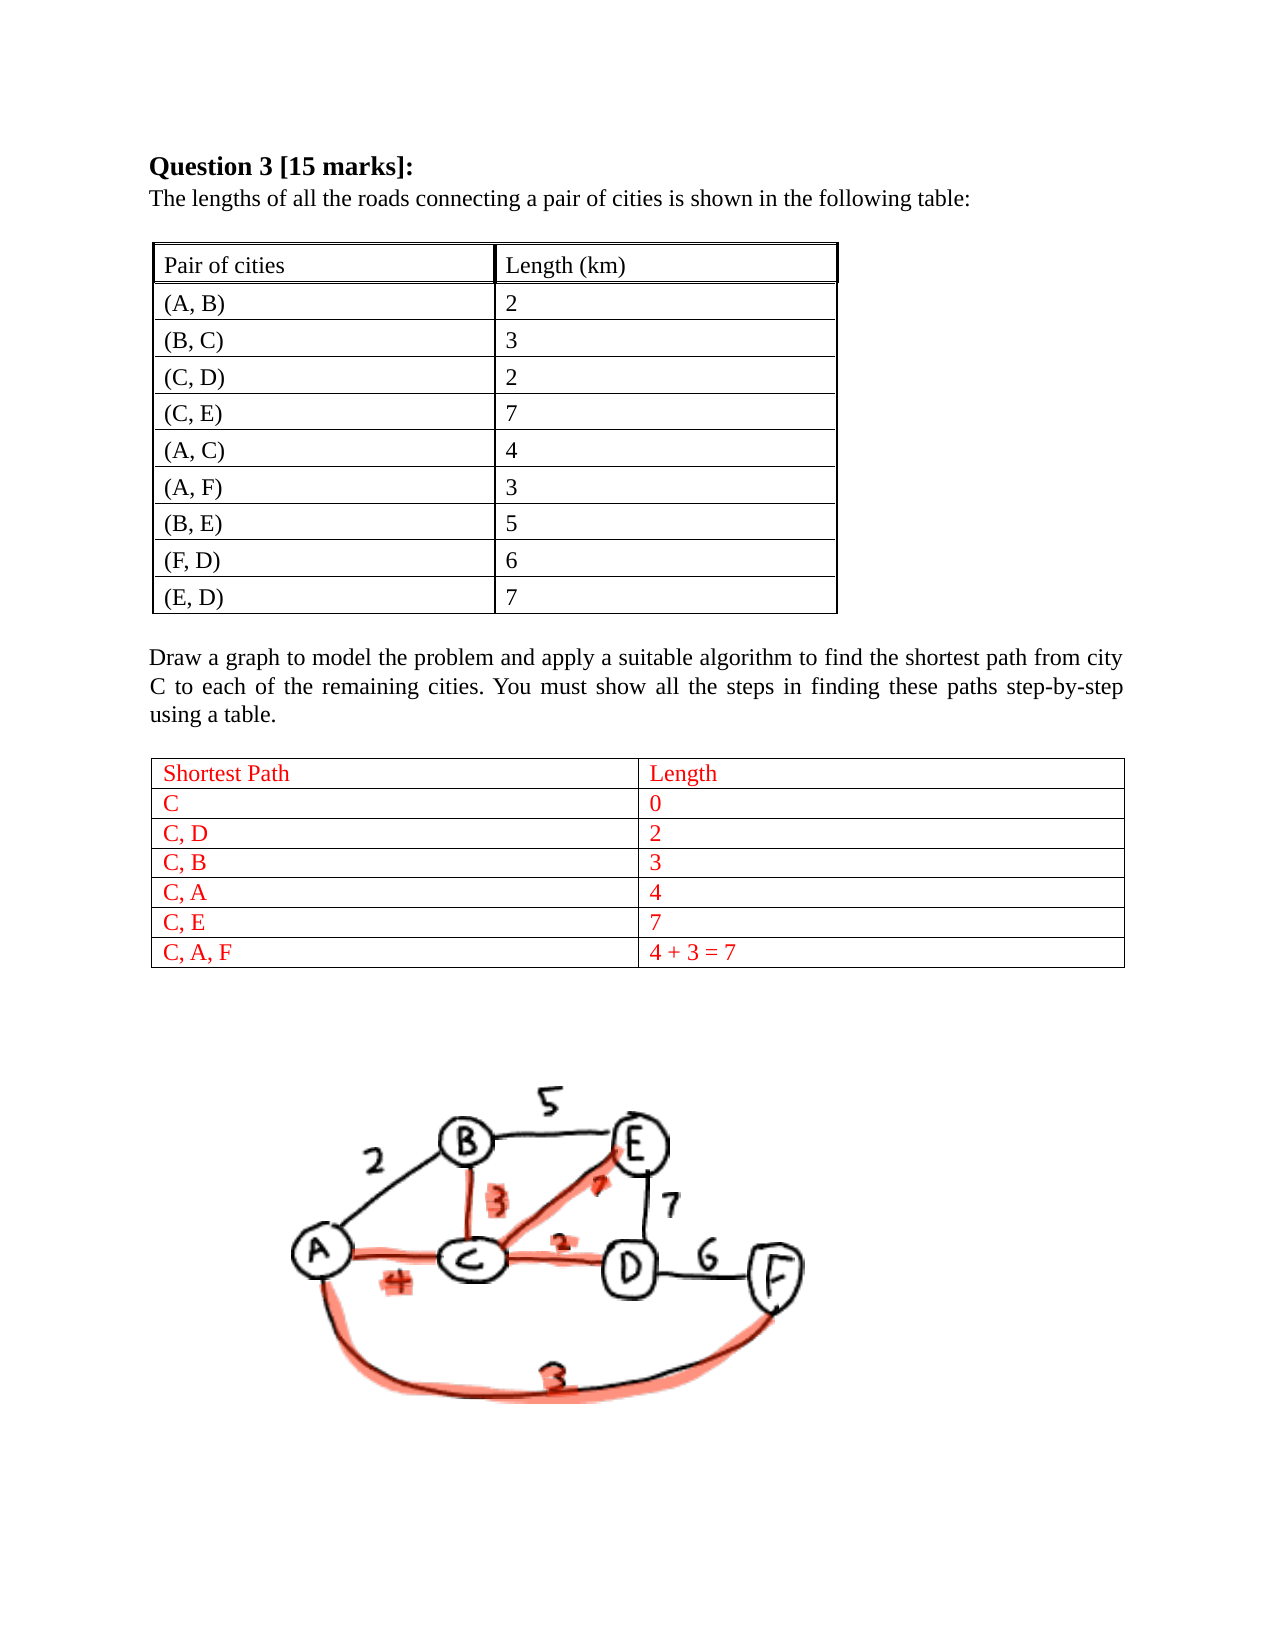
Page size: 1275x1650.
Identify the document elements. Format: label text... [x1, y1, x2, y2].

table_header Length [639, 759, 1124, 788]
table_cell 3 [639, 849, 1124, 877]
table_cell (F, D) [154, 539, 494, 576]
table_cell 2 [496, 356, 836, 392]
picture [291, 1086, 805, 1404]
table_cell (A, C) [154, 429, 494, 466]
table_cell 6 [496, 539, 836, 576]
table_header Length (km) [497, 245, 836, 281]
table_cell C, D [152, 819, 638, 847]
table_header Shortest Path [152, 759, 638, 788]
text Draw a graph to model the problem and apply a suitable algorithm to find the shortest path from city C to each of the remaining cities. You must show all the steps in finding these paths step-by-step using a table. [148, 643, 1125, 728]
text The lengths of all the roads connecting a pair of cities is shown in the following table: [148, 183, 1125, 211]
text Question 3 [15 marks]: [148, 150, 1125, 181]
table_cell (A, F) [154, 466, 494, 503]
table_cell 4 + 3 = 7 [639, 938, 1124, 967]
table_cell C, B [152, 849, 638, 877]
table_cell 7 [639, 908, 1124, 937]
table_cell C, E [152, 908, 638, 937]
table_cell 2 [639, 819, 1124, 847]
table_cell 2 [496, 282, 836, 319]
table_cell 7 [496, 576, 836, 612]
table_cell (E, D) [154, 576, 494, 612]
table_cell 3 [496, 466, 836, 503]
picture [662, 1192, 681, 1218]
table_cell (C, D) [154, 356, 494, 392]
table_cell (B, E) [154, 503, 494, 539]
table_cell 3 [496, 319, 836, 356]
table_cell (C, E) [154, 393, 494, 429]
table_cell 5 [496, 503, 836, 539]
table_cell 4 [639, 878, 1124, 907]
table_header Pair of cities [155, 245, 493, 281]
table_cell (A, B) [154, 282, 494, 319]
table_cell 0 [639, 789, 1124, 817]
table_cell C [152, 789, 638, 817]
table_cell 7 [496, 393, 836, 429]
table_cell C, A [152, 878, 638, 907]
table_cell 4 [496, 429, 836, 466]
table_cell (B, C) [154, 319, 494, 356]
table_cell C, A, F [152, 938, 638, 967]
